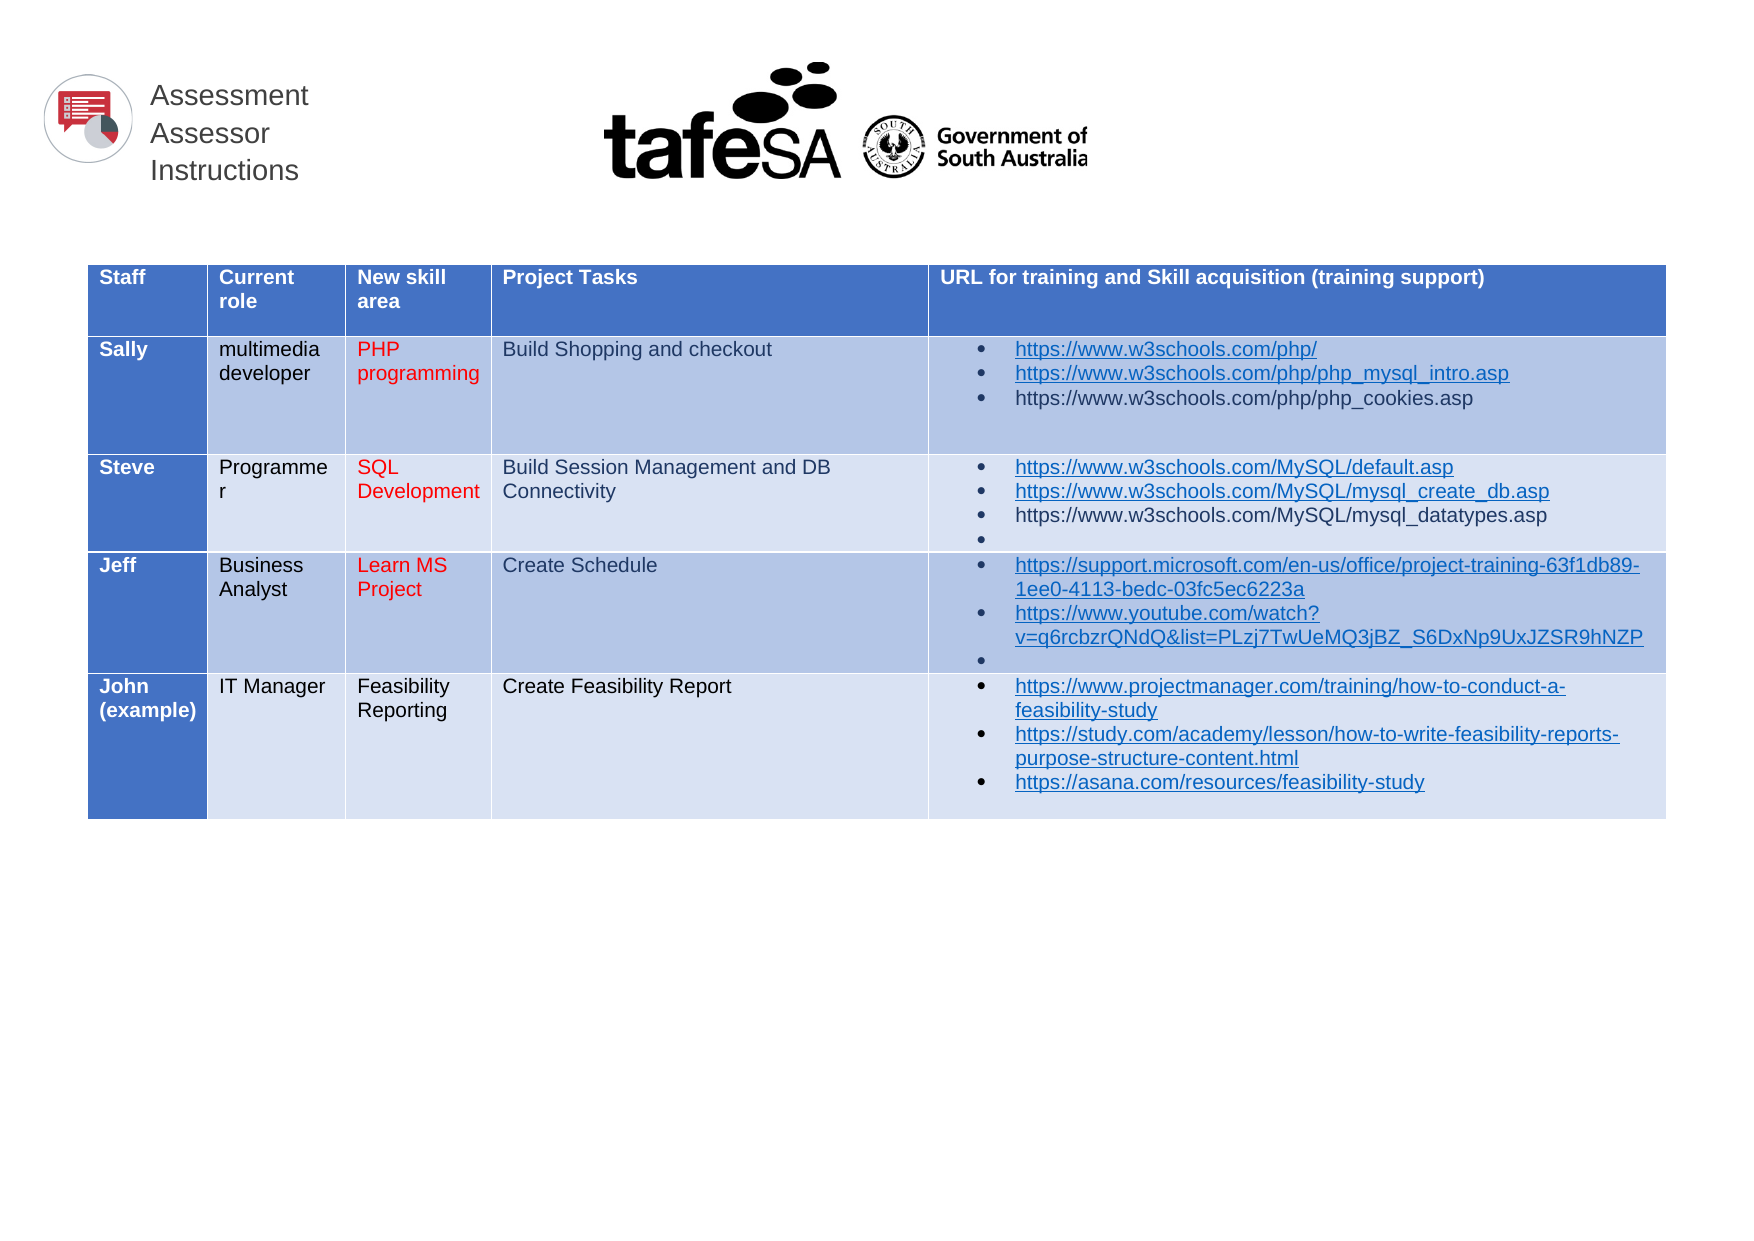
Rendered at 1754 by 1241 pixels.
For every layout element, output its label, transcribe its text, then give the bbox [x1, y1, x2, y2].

table_header URL for training and Skill acquisition (training support) [929, 265, 1666, 336]
picture [604, 62, 1088, 179]
table_cell https://www.projectmanager.com/training/how-to-conduct-a-feasibility-study https://study.com/academy/lesson/how-to-write-feasibility-reports-purpose-structure-content.html https://asana.com/resources/feasibility-study [929, 674, 1666, 819]
table_cell IT Manager [208, 674, 345, 819]
table_cell Build Shopping and checkout [492, 337, 928, 454]
table_cell https://www.w3schools.com/php/ https://www.w3schools.com/php/php_mysql_intro.asp https://www.w3schools.com/php/php_cookies.asp [929, 337, 1666, 454]
table_cell Programmer [208, 455, 345, 551]
table_header New skill area [346, 265, 491, 336]
table_cell Business Analyst [208, 553, 345, 673]
table_cell PHP programming [346, 337, 491, 454]
table_header Staff [88, 265, 207, 336]
table_cell Feasibility Reporting [346, 674, 491, 819]
table_cell Sally [88, 337, 207, 454]
table_cell https://www.w3schools.com/MySQL/default.asp https://www.w3schools.com/MySQL/mysql_create_db.asp https://www.w3schools.com/MySQL/mysql_datatypes.asp [929, 455, 1666, 551]
table_cell Create Feasibility Report [492, 674, 928, 819]
table_cell Learn MS Project [346, 553, 491, 673]
table_cell John (example) [88, 674, 207, 819]
table_cell Steve [88, 455, 207, 551]
table_cell https://support.microsoft.com/en-us/office/project-training-63f1db89-1ee0-4113-bedc-03fc5ec6223a https://www.youtube.com/watch?v=q6rcbzrQNdQ&list=PLzj7TwUeMQ3jBZ_S6DxNp9UxJZSR9hNZP [929, 553, 1666, 673]
picture [43, 74, 133, 163]
table_header Current role [208, 265, 345, 336]
table_cell multimedia developer [208, 337, 345, 454]
table_cell Build Session Management and DB Connectivity [492, 455, 928, 551]
table_cell Jeff [88, 553, 207, 673]
table_cell SQL Development [346, 455, 491, 551]
table_cell Create Schedule [492, 553, 928, 673]
table_header Project Tasks [492, 265, 928, 336]
